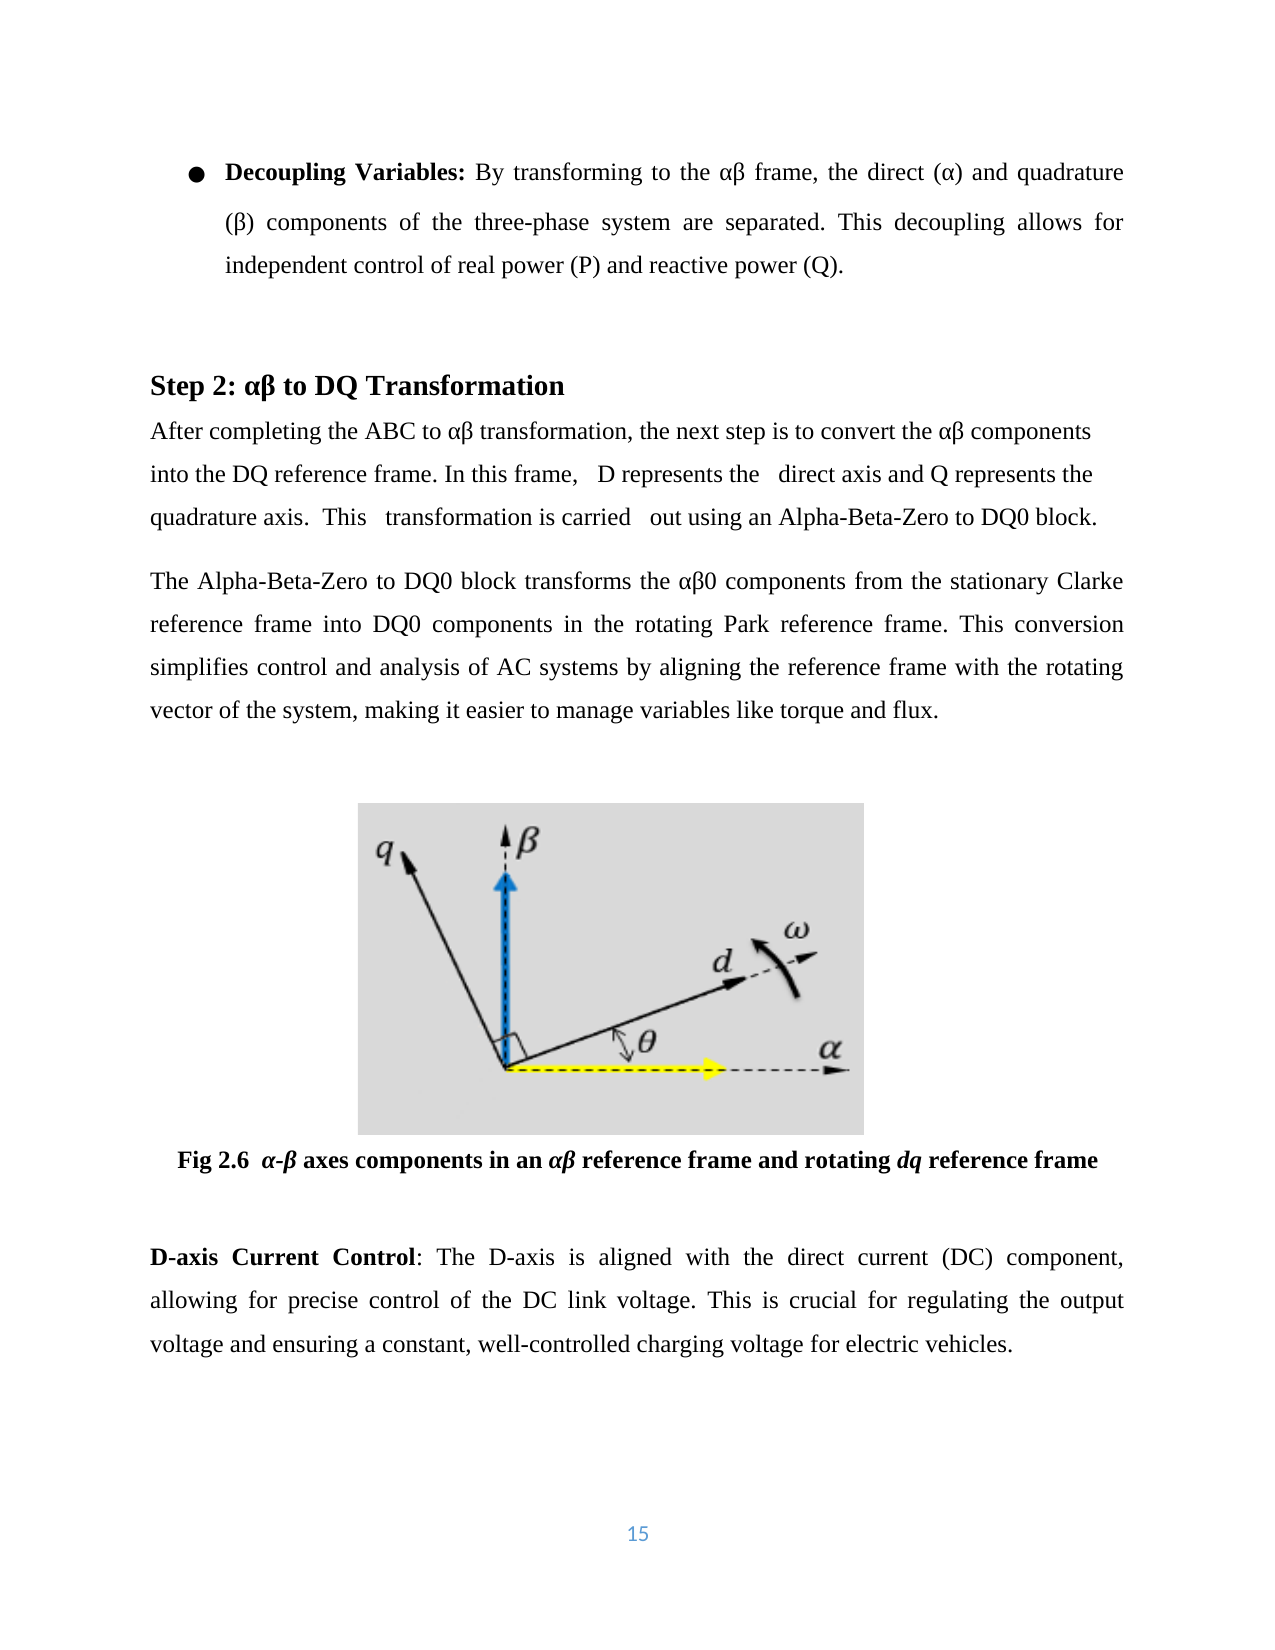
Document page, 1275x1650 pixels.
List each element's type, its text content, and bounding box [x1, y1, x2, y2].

text Fig 2.6 α-β axes components in an αβ reference frame and rotating dq reference frame [150, 1146, 1125, 1174]
text Step 2: αβ to DQ Transformation After completing the ABC to αβ transformation, the next step is to convert the αβ components into the DQ reference frame. In this frame, D represents the direct axis and Q represents the quadrature axis. This transformation is carried out using an Alpha-Beta-Zero to DQ0 block. [150, 368, 1125, 531]
picture [357, 803, 864, 1135]
list Decoupling Variables: By transforming to the αβ frame, the direct (α) and quadrature (β) components of the three-phase system are separated. This decoupling allows for independent control of real power (P) and reactive power (Q). [187, 150, 1125, 279]
text The Alpha-Beta-Zero to DQ0 block transforms the αβ0 components from the stationary Clarke reference frame into DQ0 components in the rotating Park reference frame. This conversion simplifies control and analysis of AC systems by aligning the reference frame with the rotating vector of the system, making it easier to manage variables like torque and flux. [150, 566, 1125, 724]
text D-axis Current Control: The D-axis is aligned with the direct current (DC) component, allowing for precise control of the DC link voltage. This is crucial for regulating the output voltage and ensuring a constant, well-controlled charging voltage for electric vehicles. [150, 1199, 1125, 1357]
